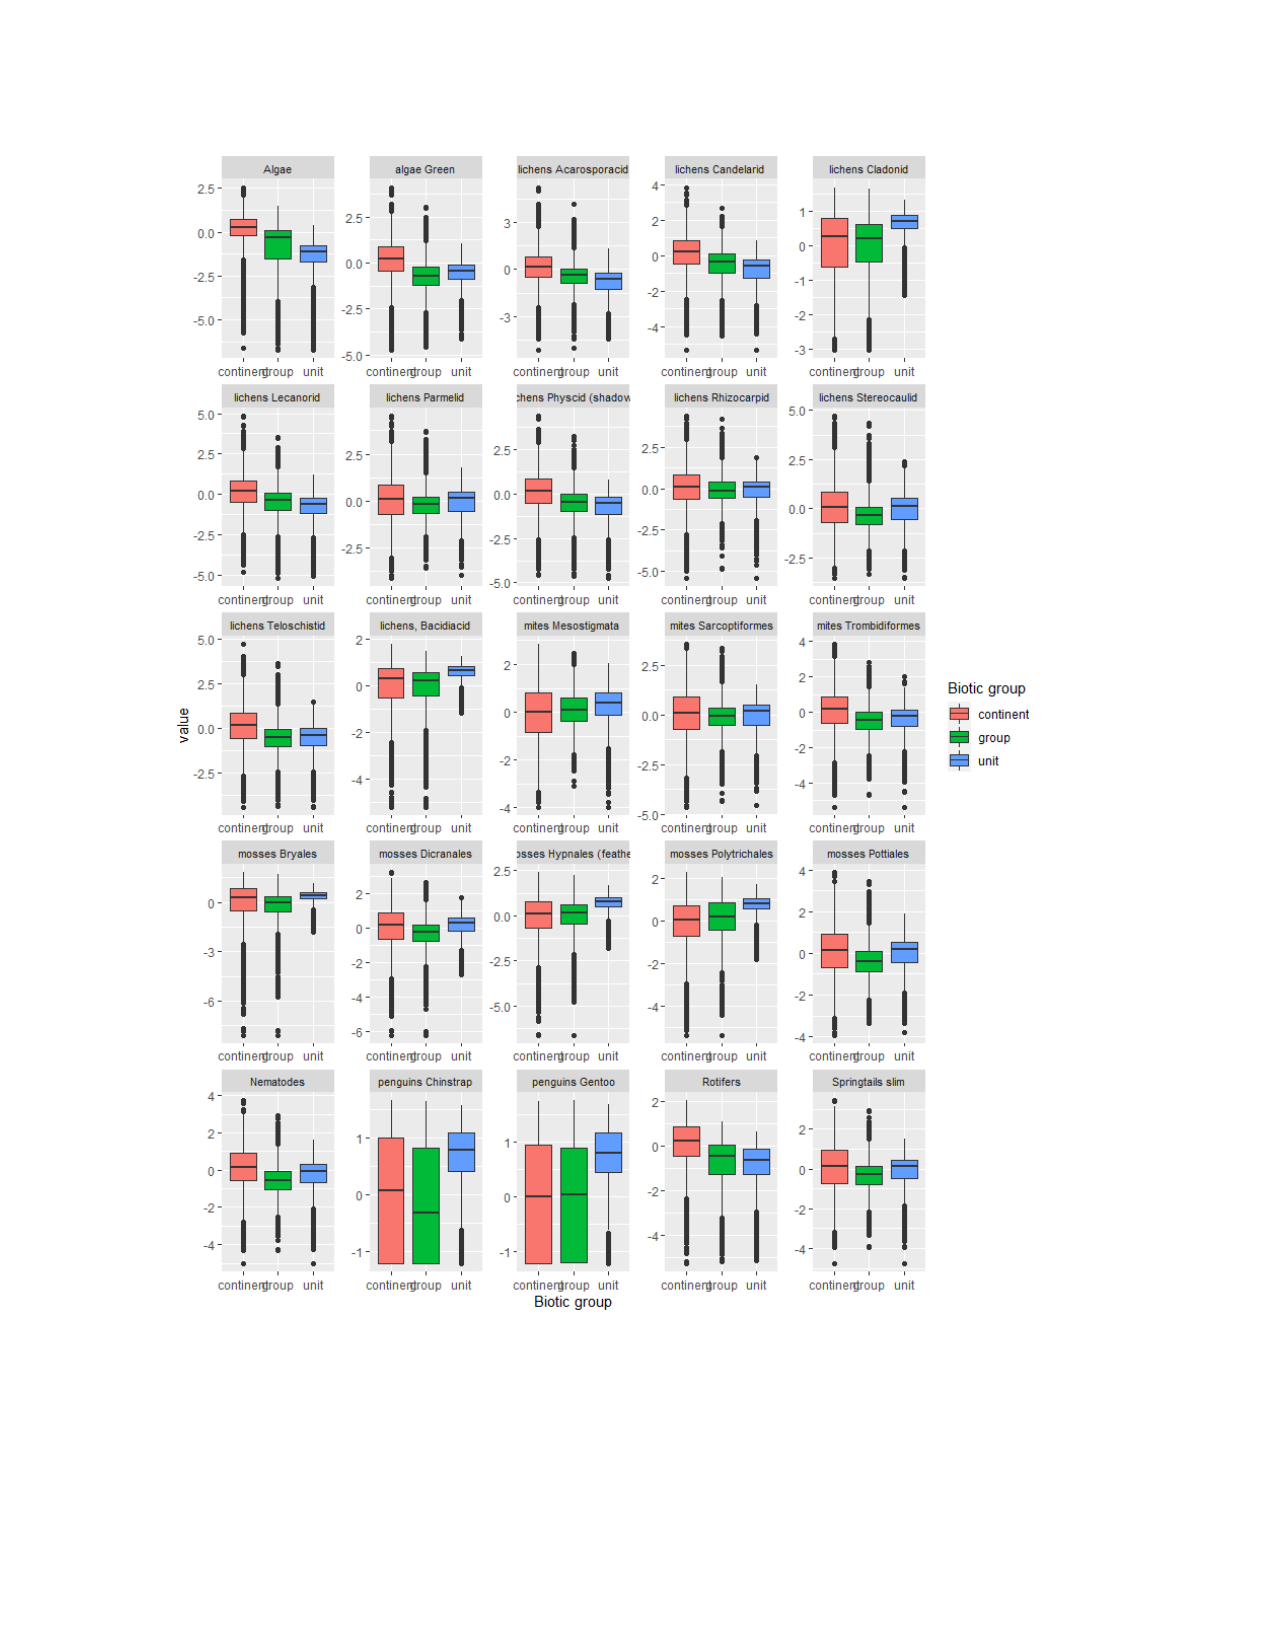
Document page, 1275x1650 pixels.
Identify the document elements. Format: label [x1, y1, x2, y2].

picture [168, 150, 1044, 1317]
